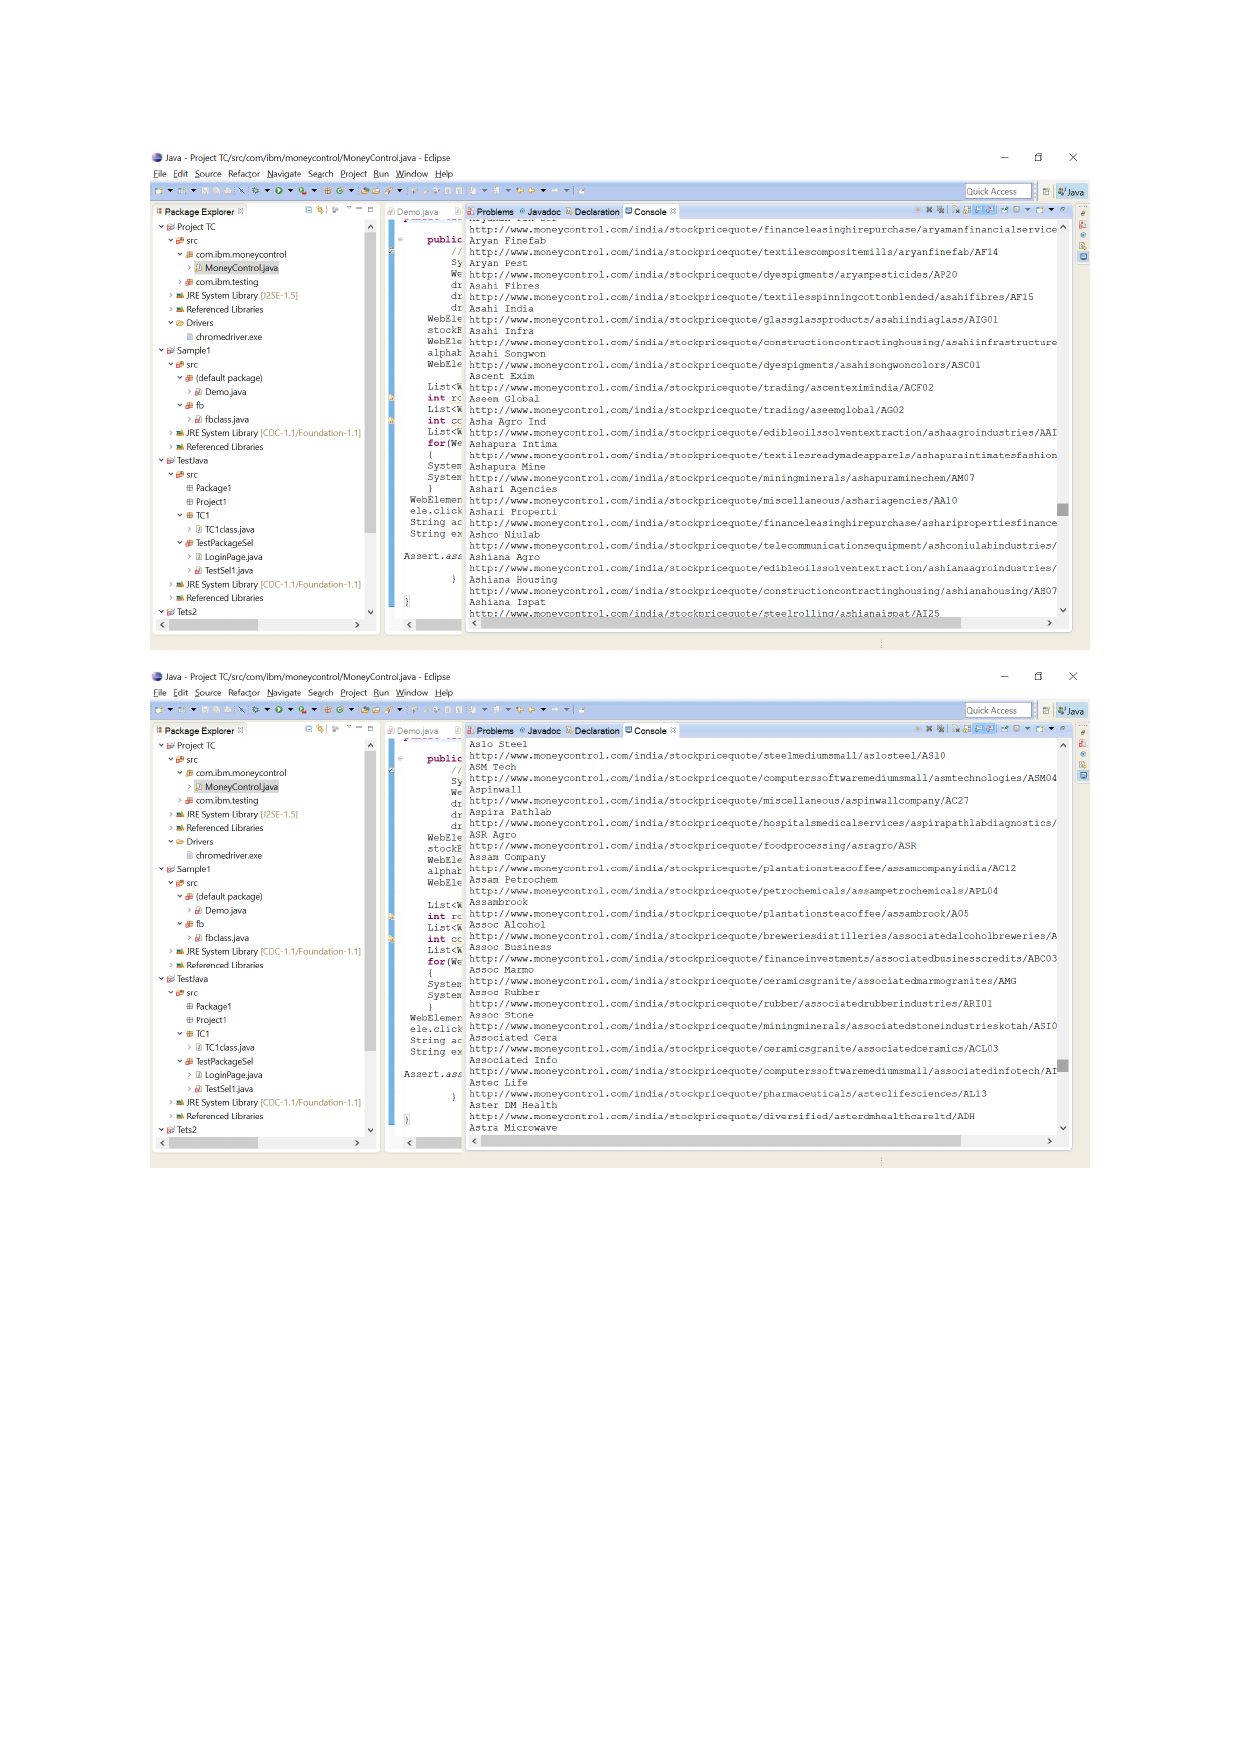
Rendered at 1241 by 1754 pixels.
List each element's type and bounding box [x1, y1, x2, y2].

picture [150, 150, 1091, 650]
picture [150, 668, 1091, 1168]
